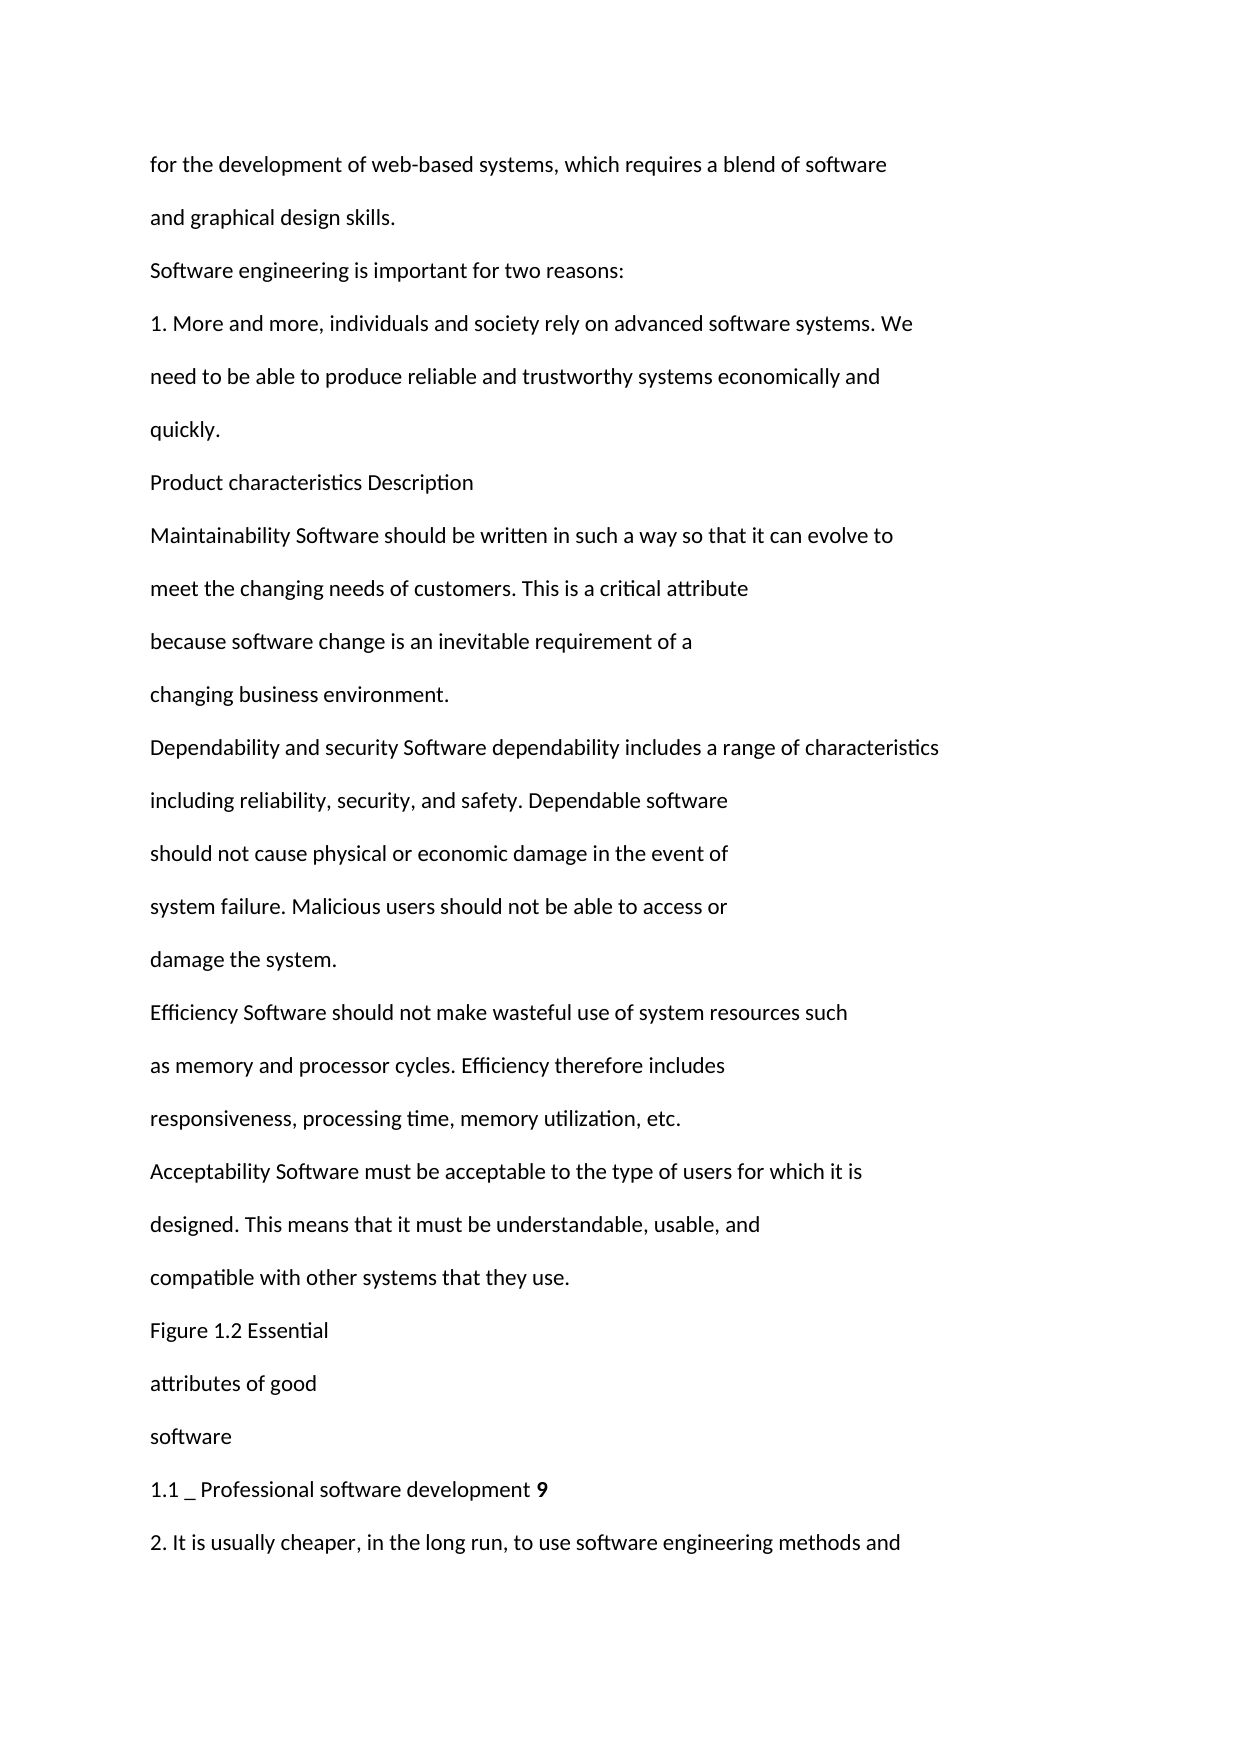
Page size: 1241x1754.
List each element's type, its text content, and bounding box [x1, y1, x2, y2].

text Figure 1.2 Essential [150, 1316, 1090, 1344]
text attributes of good [150, 1369, 1090, 1397]
text as memory and processor cycles. Efficiency therefore includes [150, 1051, 1090, 1079]
text need to be able to produce reliable and trustworthy systems economically and [150, 362, 1090, 390]
text 2. It is usually cheaper, in the long run, to use software engineering methods and [150, 1528, 1090, 1557]
text 1. More and more, individuals and society rely on advanced software systems. We [150, 309, 1090, 337]
text Dependability and security Software dependability includes a range of characteristics [150, 733, 1090, 761]
text should not cause physical or economic damage in the event of [150, 839, 1090, 867]
text responsiveness, processing time, memory utilization, etc. [150, 1104, 1090, 1132]
text 1.1 _ Professional software development 9 [150, 1476, 1090, 1503]
text meet the changing needs of customers. This is a critical attribute [150, 574, 1090, 602]
text system failure. Malicious users should not be able to access or [150, 892, 1090, 920]
text Acceptability Software must be acceptable to the type of users for which it is [150, 1157, 1090, 1185]
text changing business environment. [150, 680, 1090, 708]
text quickly. [150, 415, 1090, 443]
text designed. This means that it must be understandable, usable, and [150, 1210, 1090, 1238]
text compatible with other systems that they use. [150, 1263, 1090, 1291]
text including reliability, security, and safety. Dependable software [150, 786, 1090, 814]
text for the development of web-based systems, which requires a blend of software [150, 150, 1090, 178]
text damage the system. [150, 945, 1090, 973]
text Product characteristics Description [150, 468, 1090, 496]
text software [150, 1422, 1090, 1451]
text Efficiency Software should not make wasteful use of system resources such [150, 998, 1090, 1026]
text Maintainability Software should be written in such a way so that it can evolve to [150, 521, 1090, 549]
text and graphical design skills. [150, 203, 1090, 231]
text because software change is an inevitable requirement of a [150, 627, 1090, 655]
text Software engineering is important for two reasons: [150, 256, 1090, 284]
